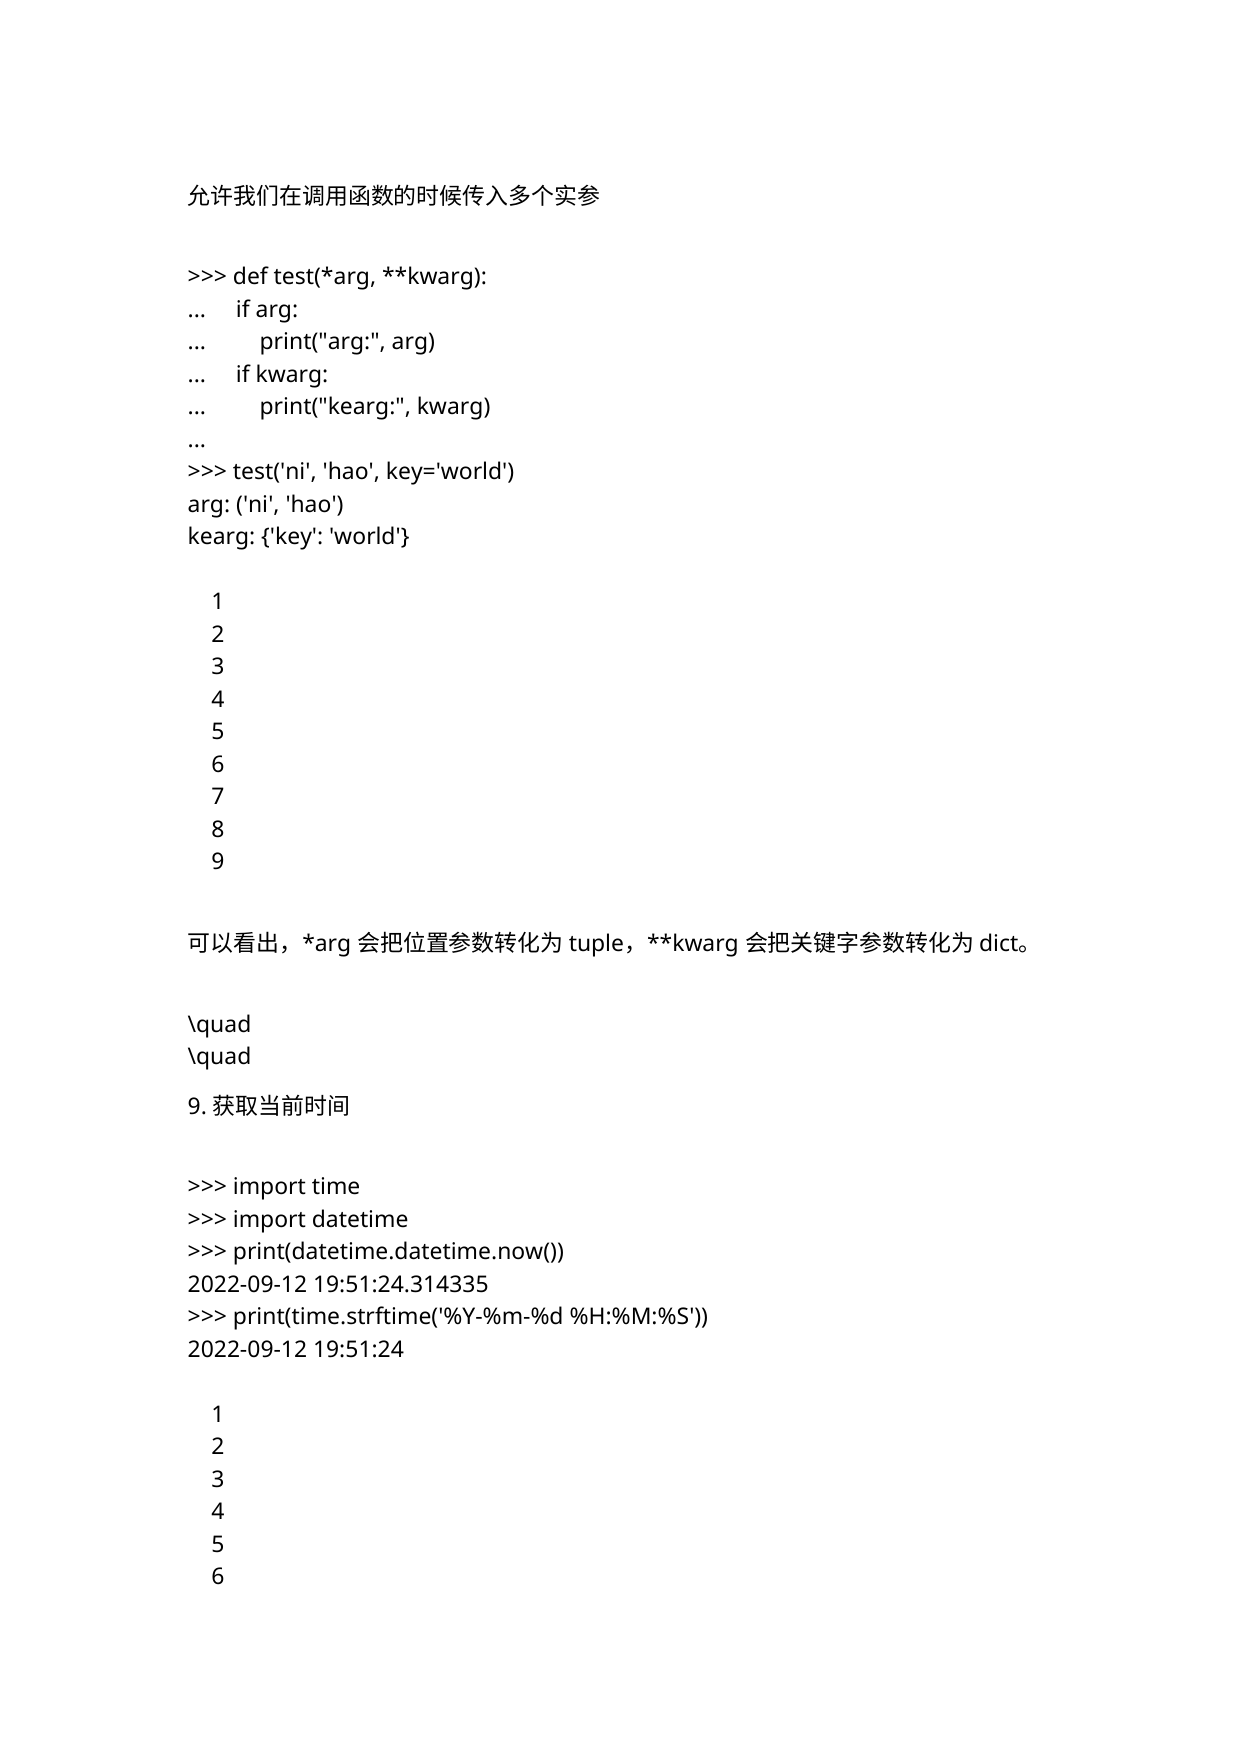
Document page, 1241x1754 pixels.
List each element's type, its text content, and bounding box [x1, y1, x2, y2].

text 6 [187, 1559, 1053, 1592]
text ... print("kearg:", kwarg) [187, 389, 1053, 422]
text ... print("arg:", arg) [187, 324, 1053, 357]
text 4 [187, 1494, 1053, 1527]
text 3 [187, 1462, 1053, 1494]
text >>> def test(*arg, **kwarg): [187, 259, 1053, 292]
text 9. 获取当前时间 [187, 1072, 1053, 1137]
text >>> print(time.strftime('%Y-%m-%d %H:%M:%S')) [187, 1299, 1053, 1332]
text ... if arg: [187, 292, 1053, 324]
text arg: ('ni', 'hao') [187, 487, 1053, 519]
text 1 [187, 584, 1053, 617]
text 9 [187, 844, 1053, 877]
text ... if kwarg: [187, 357, 1053, 389]
text 2022-09-12 19:51:24.314335 [187, 1267, 1053, 1299]
text 5 [187, 1527, 1053, 1559]
text >>> import datetime [187, 1202, 1053, 1234]
text >>> import time [187, 1169, 1053, 1202]
text >>> print(datetime.datetime.now()) [187, 1234, 1053, 1267]
text 2022-09-12 19:51:24 [187, 1332, 1053, 1364]
text 6 [187, 747, 1053, 779]
text 可以看出，*arg 会把位置参数转化为 tuple，**kwarg 会把关键字参数转化为 dict。 [187, 909, 1053, 974]
text 5 [187, 714, 1053, 747]
text 4 [187, 682, 1053, 714]
text 7 [187, 779, 1053, 812]
text \quad [187, 1007, 1053, 1039]
text 2 [187, 1429, 1053, 1462]
text >>> test('ni', 'hao', key='world') [187, 454, 1053, 487]
text 允许我们在调用函数的时候传入多个实参 [187, 162, 1053, 227]
text 3 [187, 649, 1053, 682]
text 1 [187, 1397, 1053, 1429]
text \quad [187, 1039, 1053, 1072]
text ... [187, 422, 1053, 454]
text 2 [187, 617, 1053, 649]
text 8 [187, 812, 1053, 844]
text kearg: {'key': 'world'} [187, 519, 1053, 552]
